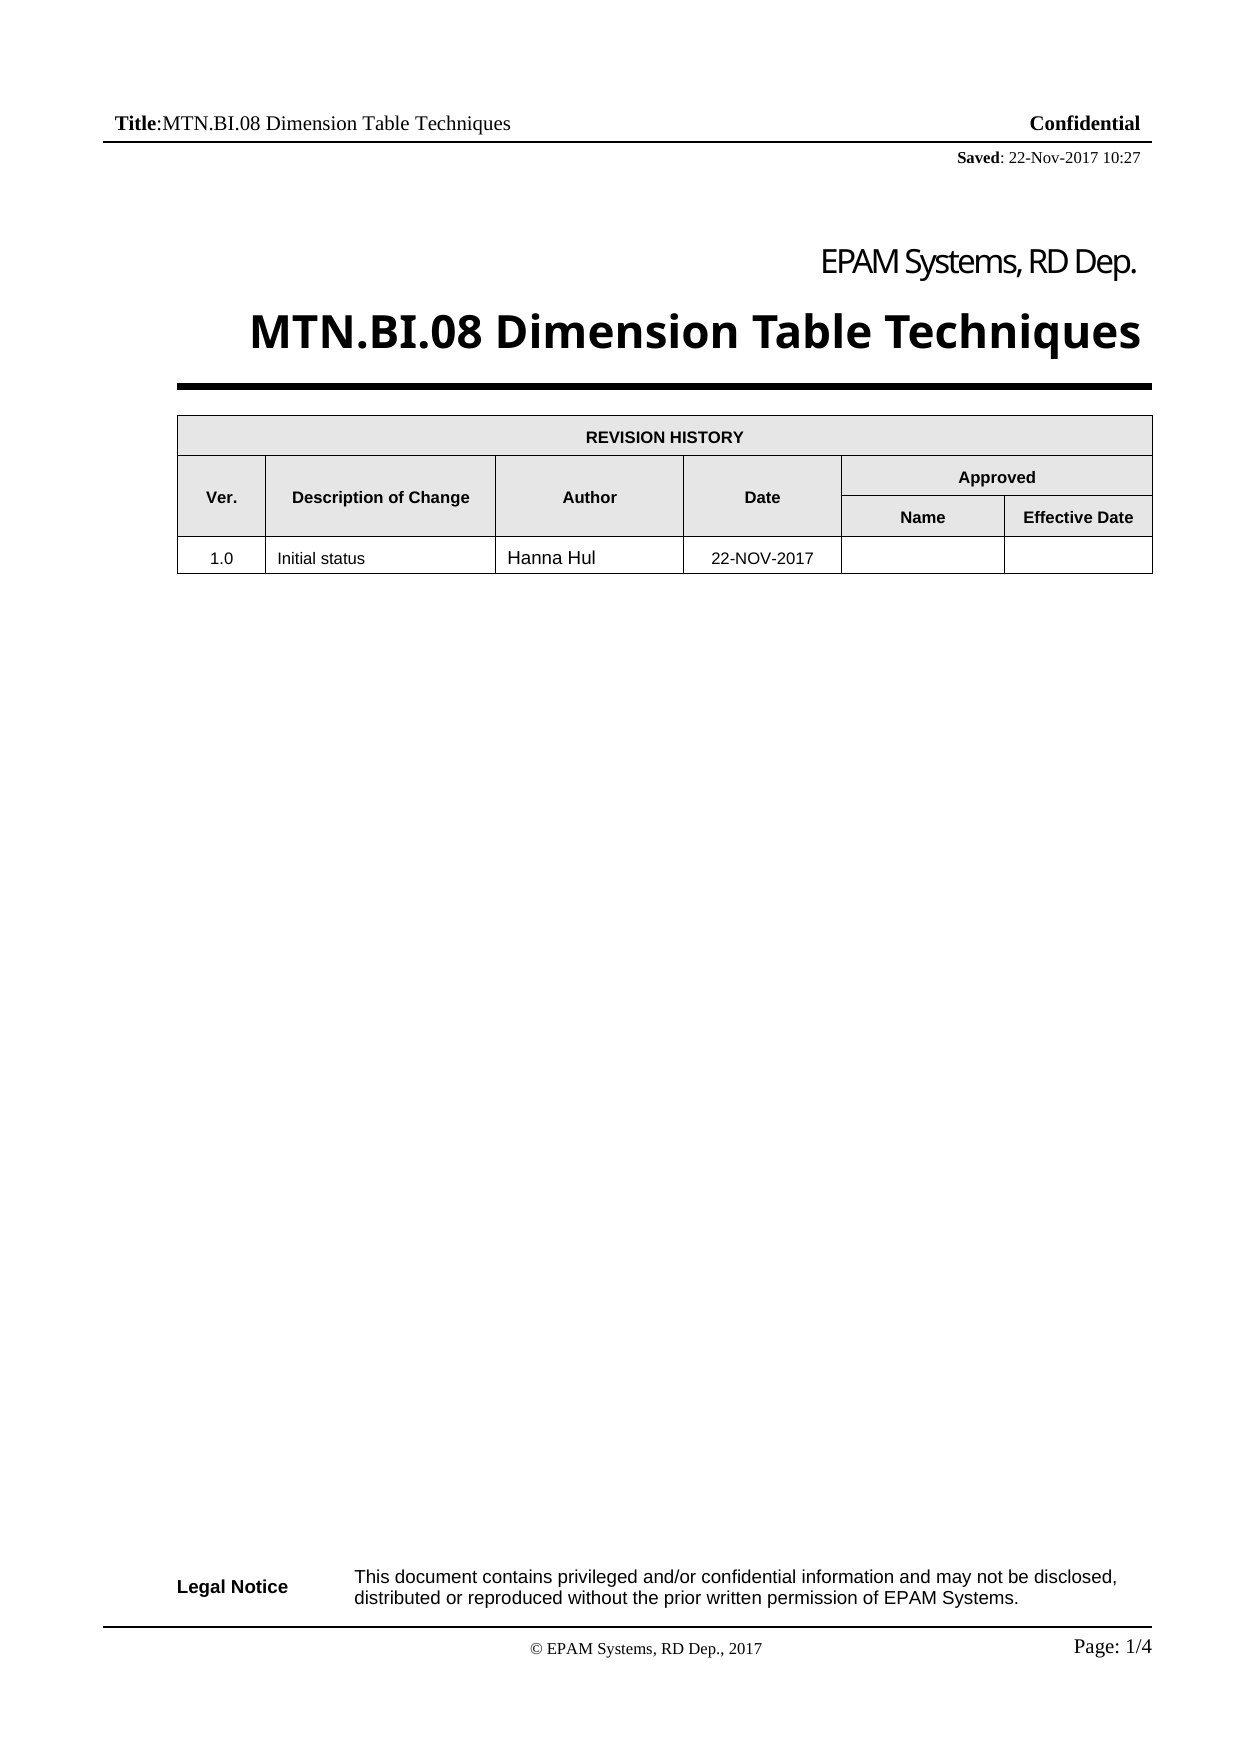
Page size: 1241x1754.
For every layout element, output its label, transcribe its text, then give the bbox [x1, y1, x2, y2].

table_cell Ver. [178, 456, 265, 536]
table_header EPAM Systems, RD Dep. [166, 238, 1152, 284]
table_cell Approved [842, 456, 1152, 495]
table_cell Name [842, 496, 1004, 536]
table_cell [842, 537, 1004, 572]
table_cell [1005, 537, 1152, 572]
table_cell 1.0 [178, 537, 265, 572]
table_cell Hanna Hul [496, 537, 683, 572]
table_cell Author [496, 456, 683, 536]
table_cell Description of Change [266, 456, 495, 536]
table_cell Date [684, 456, 841, 536]
table_cell MTN.BI.08 Dimension Table Techniques [166, 284, 1152, 377]
table_cell Effective Date [1005, 496, 1152, 536]
table_header REVISION HISTORY [178, 416, 1152, 455]
table_cell 22-NOV-2017 [684, 537, 841, 572]
table_cell Initial status [266, 537, 495, 572]
